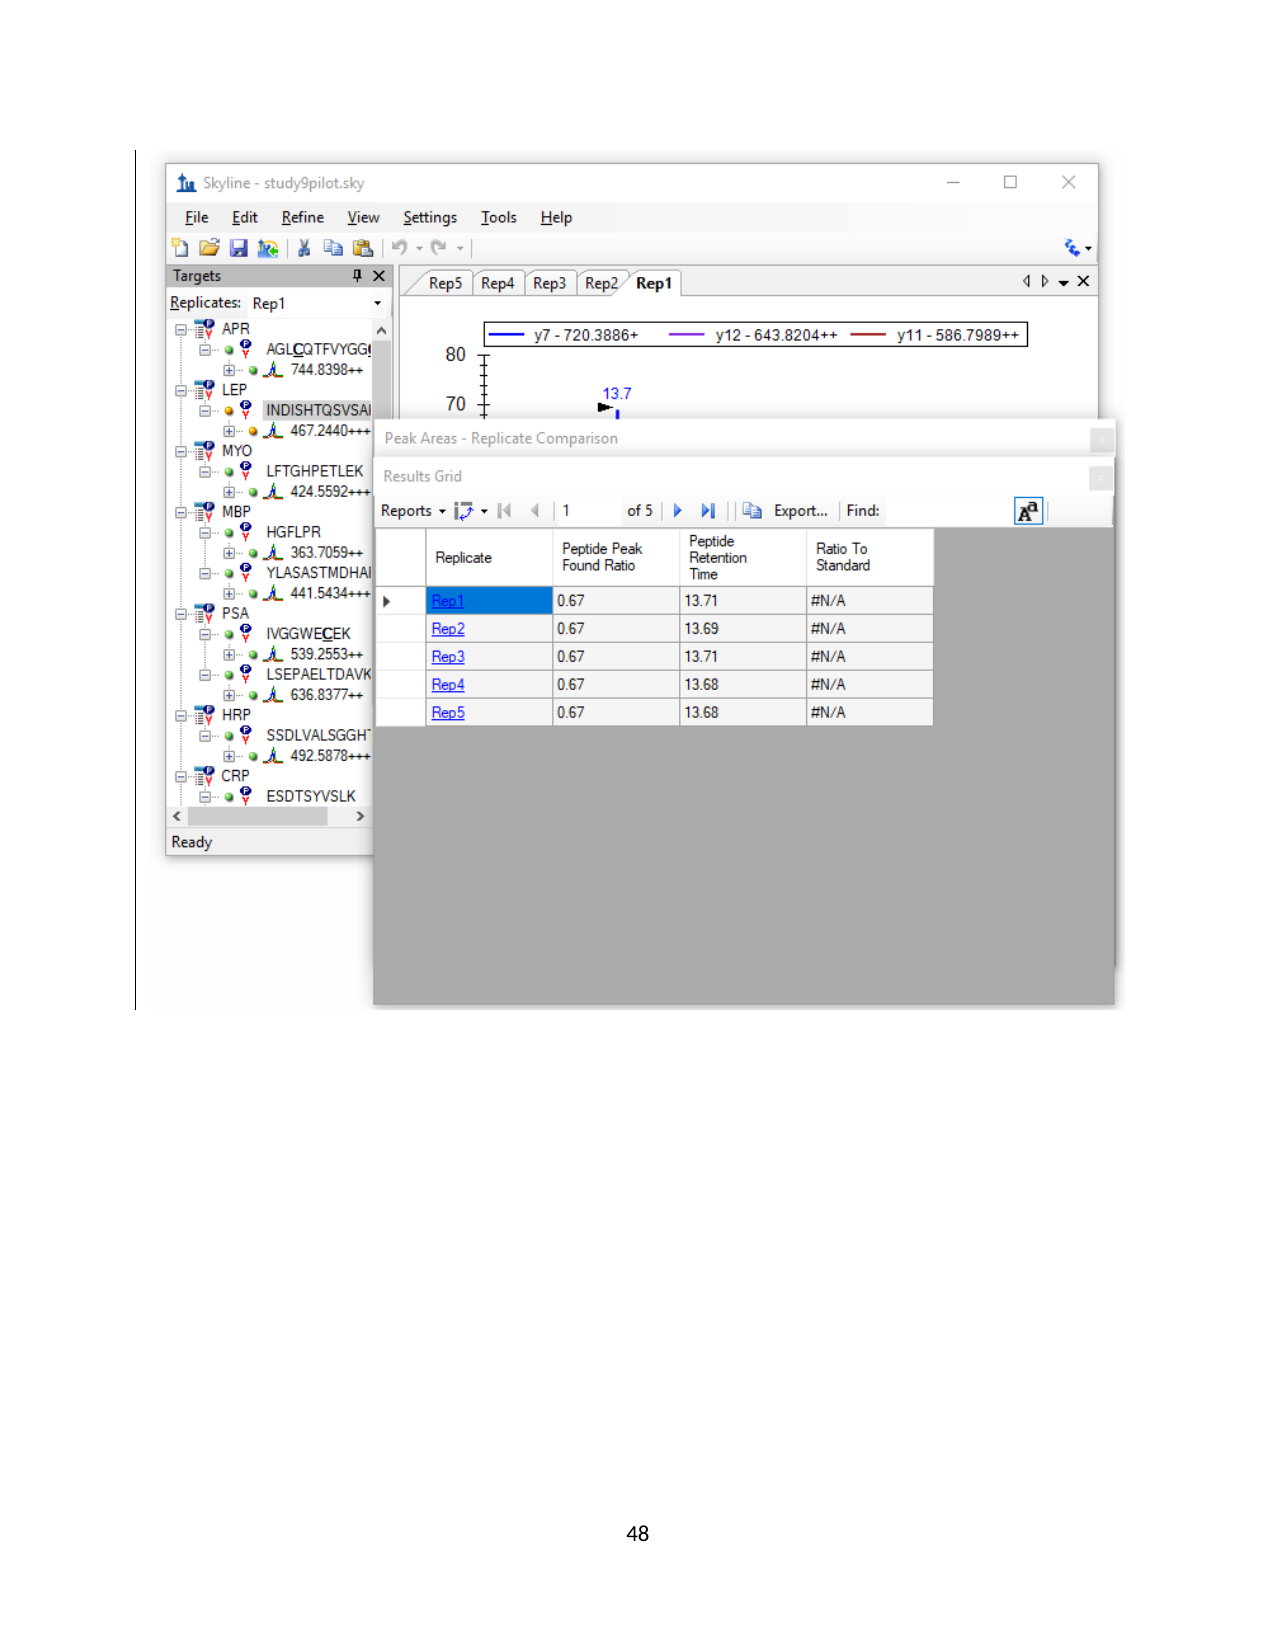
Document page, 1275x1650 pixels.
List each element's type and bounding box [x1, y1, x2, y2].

picture [150, 150, 1125, 1010]
